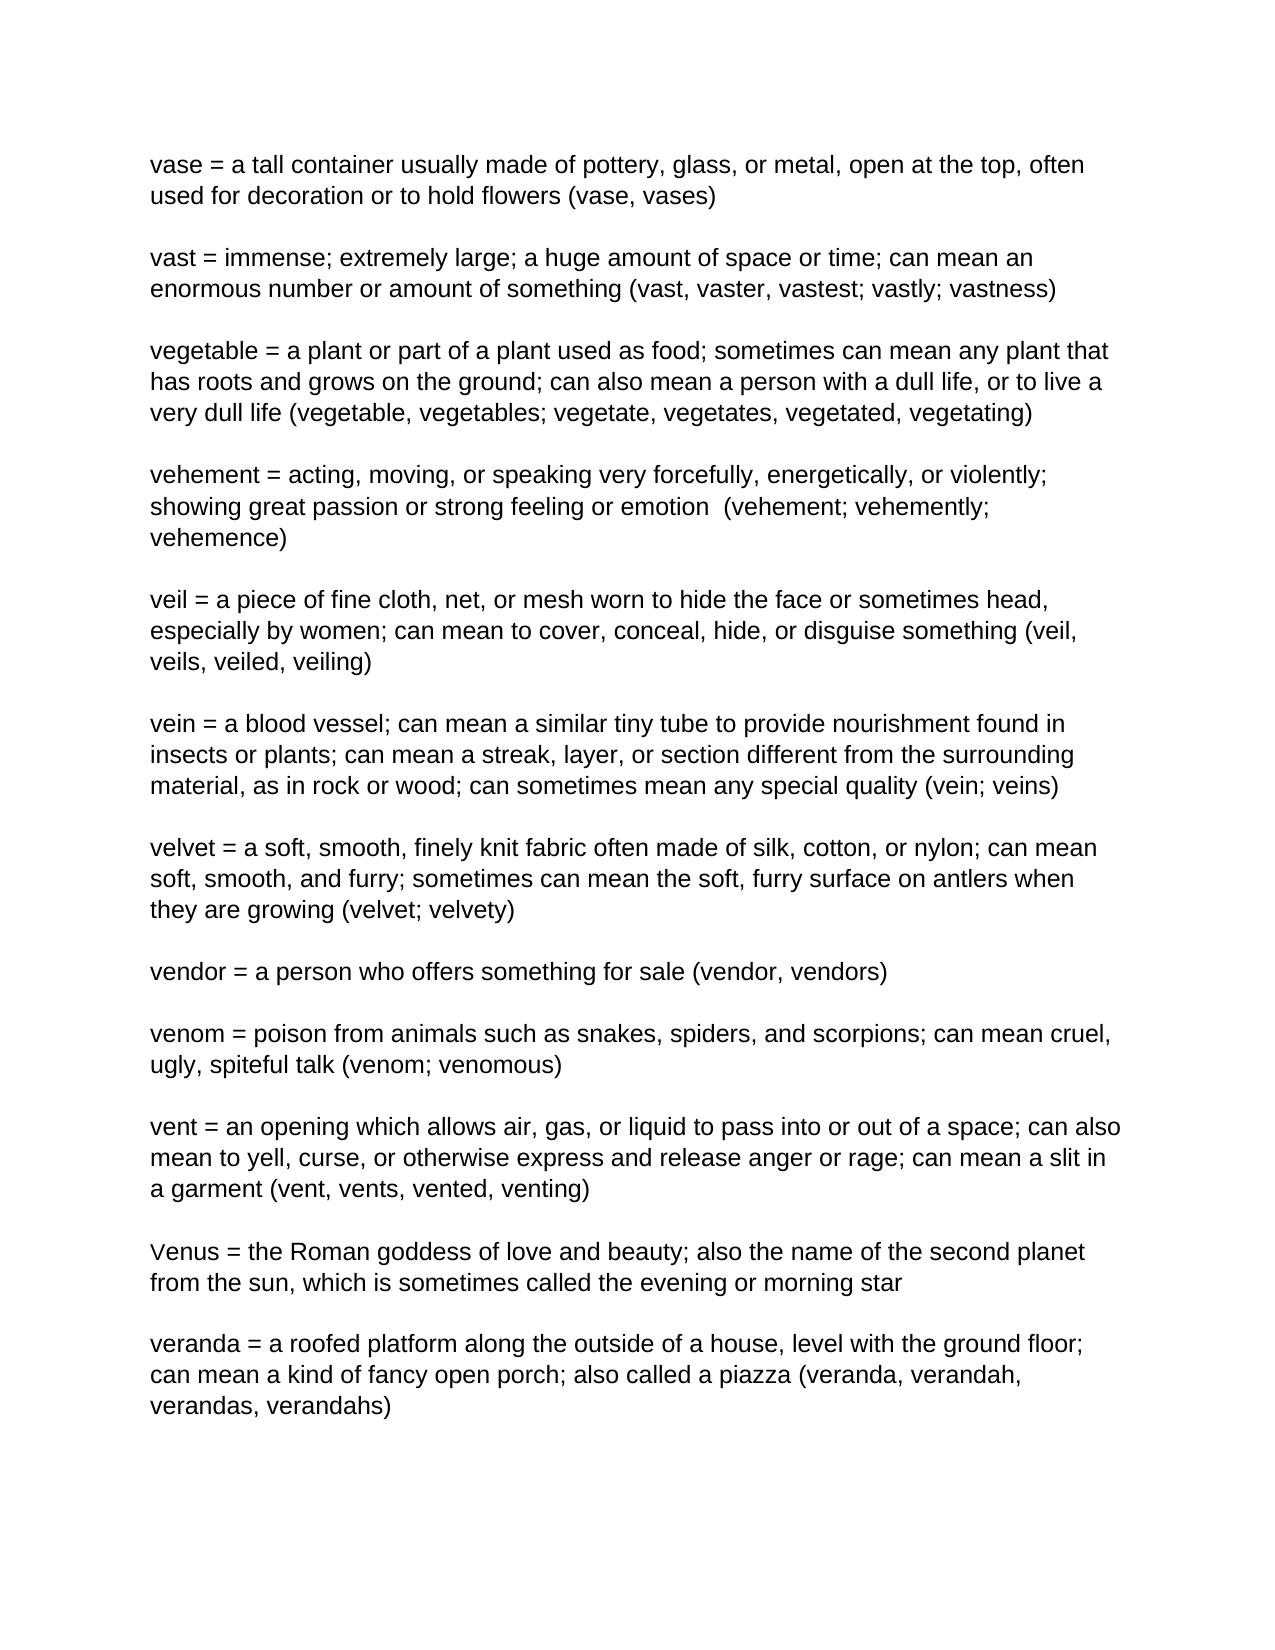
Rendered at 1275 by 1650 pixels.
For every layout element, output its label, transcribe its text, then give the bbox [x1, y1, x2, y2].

text Venus = the Roman goddess of love and beauty; also the name of the second planet from the sun, which is sometimes called the evening or morning star [150, 1236, 1125, 1296]
text vast = immense; extremely large; a huge amount of space or time; can mean an enormous number or amount of something (vast, vaster, vastest; vastly; vastness) [150, 243, 1125, 303]
text vendor = a person who offers something for sale (vendor, vendors) [150, 957, 1125, 986]
text vent = an opening which allows air, gas, or liquid to pass into or out of a space; can also mean to yell, curse, or otherwise express and release anger or rage; can mean a slit in a garment (vent, vents, vented, venting) [150, 1112, 1125, 1203]
text vein = a blood vessel; can mean a similar tiny tube to provide nourishment found in insects or plants; can mean a streak, layer, or section different from the surrounding material, as in rock or wood; can sometimes mean any special quality (vein; veins) [150, 709, 1125, 799]
text vase = a tall container usually made of pottery, glass, or metal, open at the top, often used for decoration or to hold flowers (vase, vases) [150, 150, 1125, 210]
text velvet = a soft, smooth, finely knit fabric often made of silk, cotton, or nylon; can mean soft, smooth, and furry; sometimes can mean the soft, furry surface on antlers when they are growing (velvet; velvety) [150, 833, 1125, 924]
text veranda = a roofed platform along the outside of a house, level with the ground floor; can mean a kind of fancy open porch; also called a piazza (veranda, verandah, verandas, verandahs) [150, 1329, 1125, 1420]
text vehement = acting, moving, or speaking very forcefully, energetically, or violently; showing great passion or strong feeling or emotion (vehement; vehemently; vehemence) [150, 460, 1125, 551]
text vegetable = a plant or part of a plant used as food; sometimes can mean any plant that has roots and grows on the ground; can also mean a person with a dull life, or to live a very dull life (vegetable, vegetables; vegetate, vegetates, vegetated, vegetating) [150, 336, 1125, 427]
text veil = a piece of fine cloth, net, or mesh worn to hide the face or sometimes head, especially by women; can mean to cover, conceal, hide, or disguise something (veil, veils, veiled, veiling) [150, 584, 1125, 675]
text venom = poison from animals such as snakes, spiders, and scorpions; can mean cruel, ugly, spiteful talk (venom; venomous) [150, 1019, 1125, 1079]
